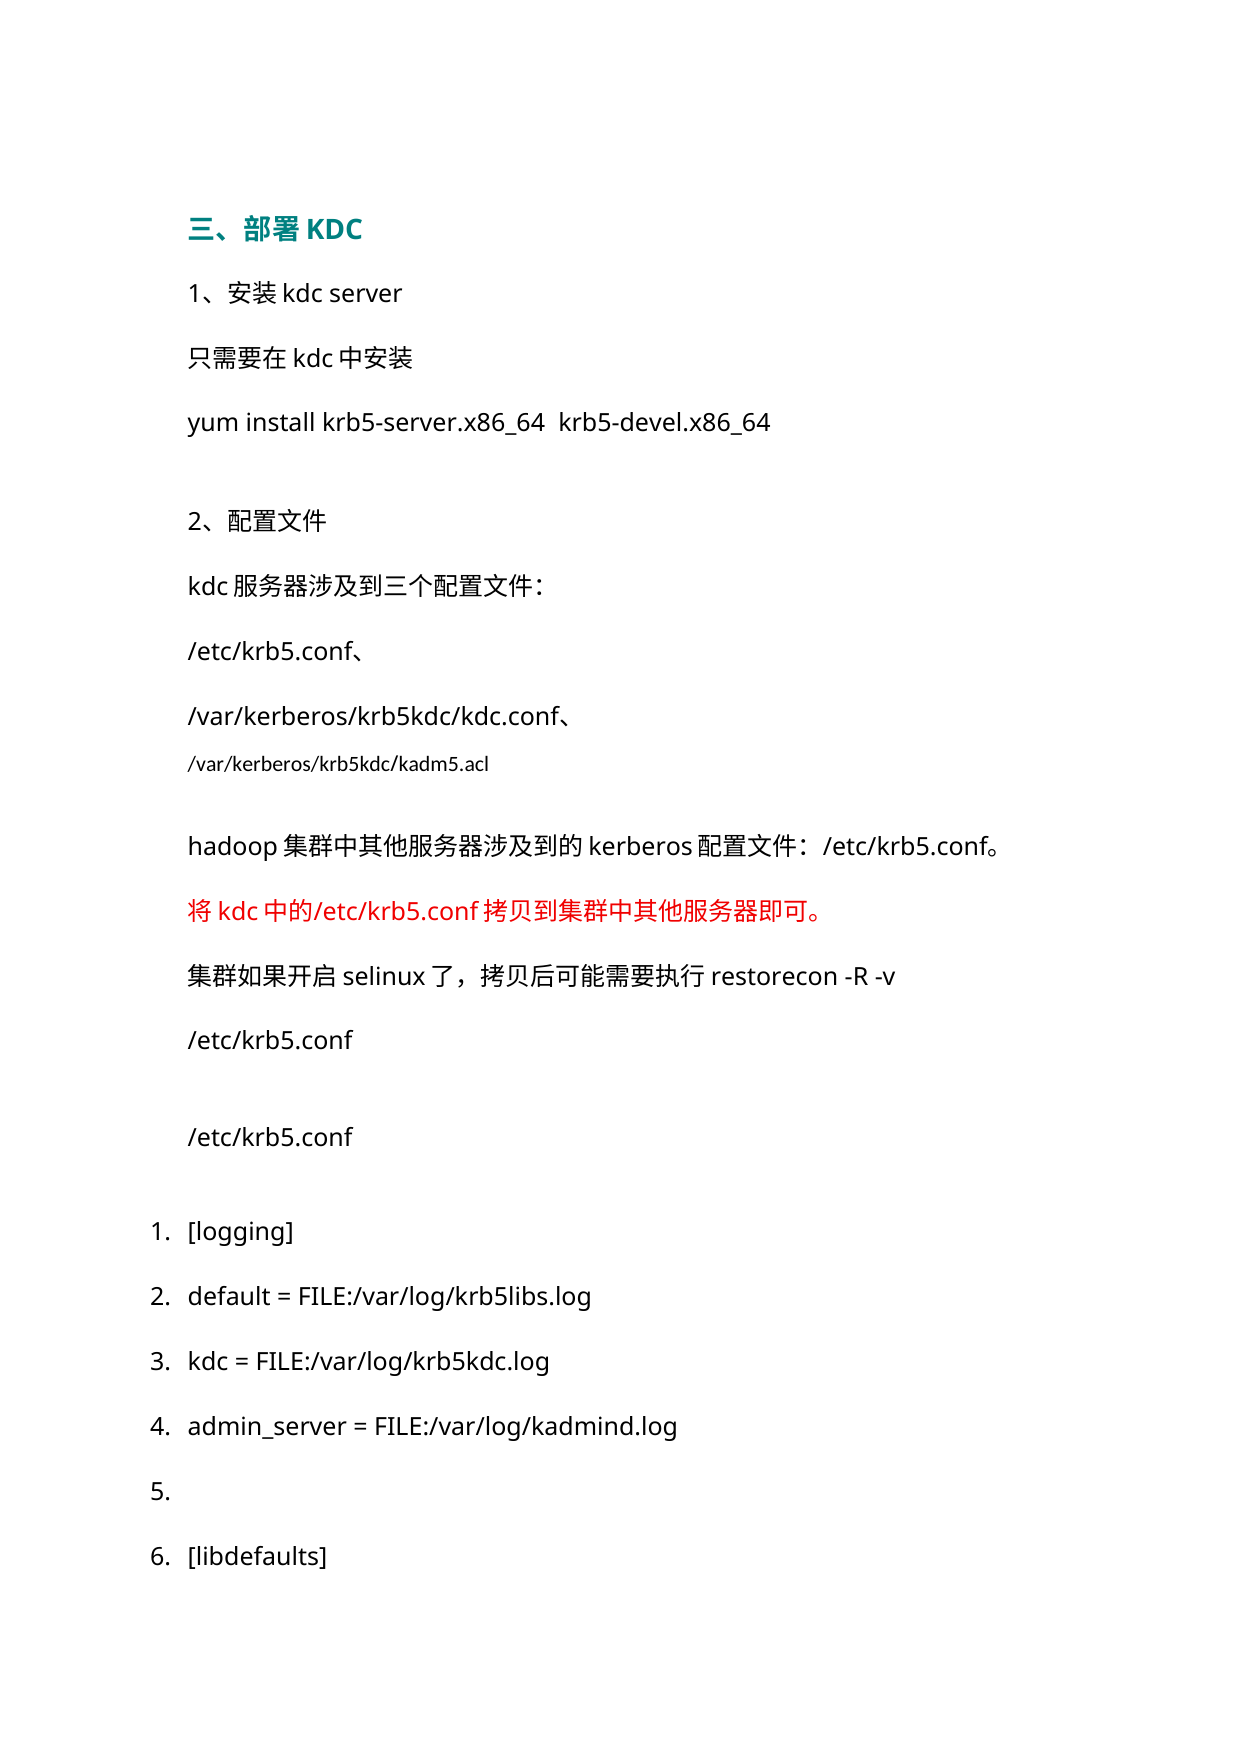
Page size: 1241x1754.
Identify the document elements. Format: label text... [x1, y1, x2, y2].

list [logging] [150, 1199, 1053, 1264]
list default = FILE:/var/log/krb5libs.log [150, 1264, 1053, 1329]
text 集群如果开启selinux了，拷贝后可能需要执行restorecon -R -v /etc/krb5.conf [187, 942, 1053, 1072]
text /var/kerberos/krb5kdc/kdc.conf、 [187, 682, 1053, 747]
list [libdefaults] [150, 1524, 1053, 1589]
text 1、安装kdc server [187, 259, 1053, 324]
text /etc/krb5.conf [187, 1104, 1053, 1169]
text yum install krb5-server.x86_64 krb5-devel.x86_64 [187, 389, 1053, 454]
text 三、部署KDC [187, 194, 1053, 259]
text hadoop集群中其他服务器涉及到的kerberos配置文件：/etc/krb5.conf。 [187, 812, 1053, 877]
text 将kdc中的/etc/krb5.conf拷贝到集群中其他服务器即可。 [187, 877, 1053, 942]
text kdc服务器涉及到三个配置文件： [187, 552, 1053, 617]
text /var/kerberos/krb5kdc/kadm5.acl [187, 747, 1053, 779]
text /etc/krb5.conf、 [187, 617, 1053, 682]
text 2、配置文件 [187, 487, 1053, 552]
list admin_server = FILE:/var/log/kadmind.log [150, 1394, 1053, 1459]
list kdc = FILE:/var/log/krb5kdc.log [150, 1329, 1053, 1394]
text 只需要在kdc中安装 [187, 324, 1053, 389]
